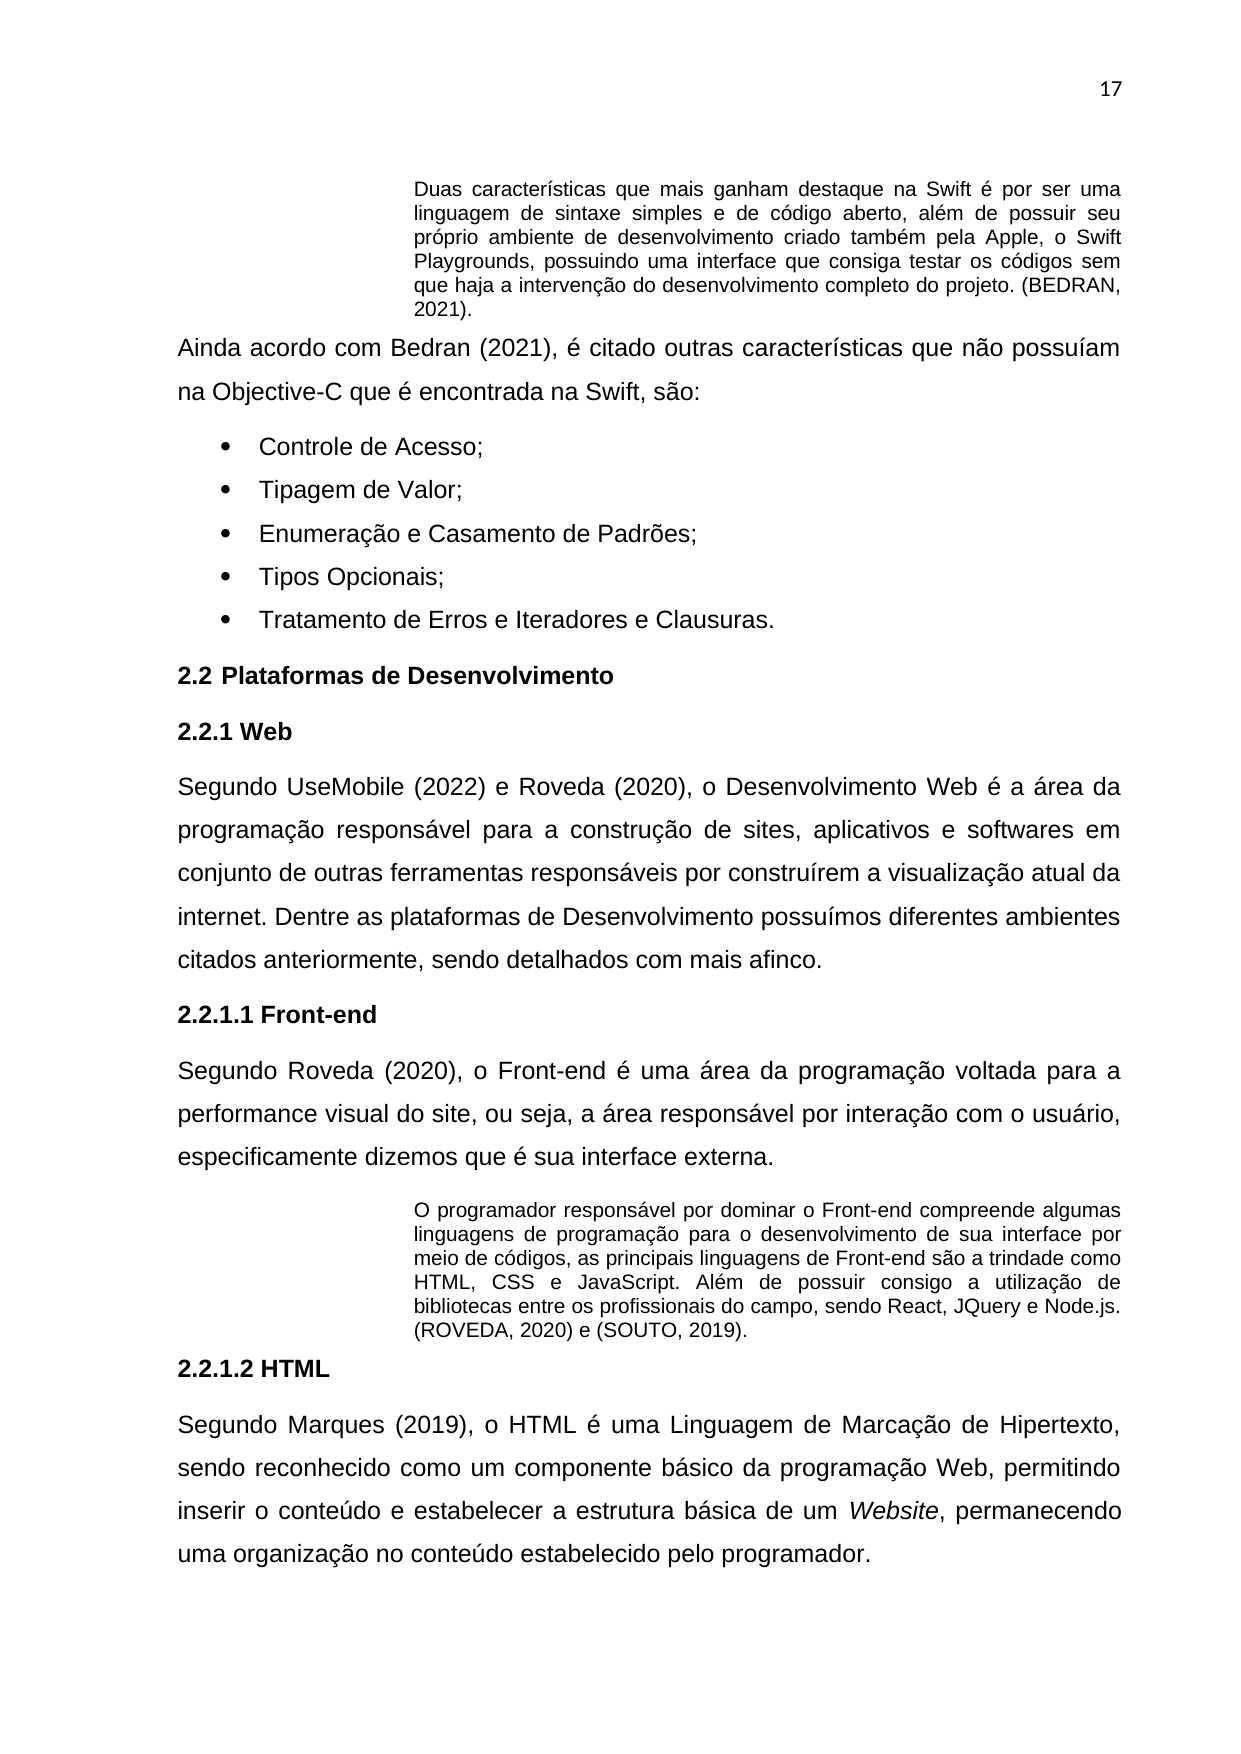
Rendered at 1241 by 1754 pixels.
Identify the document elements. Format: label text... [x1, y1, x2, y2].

list Tratamento de Erros e Iteradores e Clausuras. [221, 605, 1122, 634]
subtitle 2.2.1 Web [177, 716, 1122, 745]
list Enumeração e Casamento de Padrões; [221, 519, 1122, 547]
text Segundo Roveda (2020), o Front-end é uma área da programação voltada para a performance visual do site, ou seja, a área responsável por interação com o usuário, especificamente dizemos que é sua interface externa. [177, 1056, 1122, 1171]
text Ainda acordo com Bedran (2021), é citado outras características que não possuíam na Objective-C que é encontrada na Swift, são: [177, 333, 1122, 405]
list Tipos Opcionais; [221, 562, 1122, 591]
list Tipagem de Valor; [221, 475, 1122, 504]
text Duas características que mais ganham destaque na Swift é por ser uma linguagem de sintaxe simples e de código aberto, além de possuir seu próprio ambiente de desenvolvimento criado também pela Apple, o Swift Playgrounds, possuindo uma interface que consiga testar os códigos sem que haja a intervenção do desenvolvimento completo do projeto. (BEDRAN, 2021). [413, 177, 1122, 321]
subtitle 2.2.1.1 Front-end [177, 1000, 1122, 1029]
text O programador responsável por dominar o Front-end compreende algumas linguagens de programação para o desenvolvimento de sua interface por meio de códigos, as principais linguagens de Front-end são a trindade como HTML, CSS e JavaScript. Além de possuir consigo a utilização de bibliotecas entre os profissionais do campo, sendo React, JQuery e Node.js. (ROVEDA, 2020) e (SOUTO, 2019). [413, 1198, 1122, 1341]
subtitle 2.2.1.2 HTML [177, 1354, 1122, 1383]
list Controle de Acesso; [221, 432, 1122, 461]
text Segundo UseMobile (2022) e Roveda (2020), o Desenvolvimento Web é a área da programação responsável para a construção de sites, aplicativos e softwares em conjunto de outras ferramentas responsáveis por construírem a visualização atual da internet. Dentre as plataformas de Desenvolvimento possuímos diferentes ambientes citados anteriormente, sendo detalhados com mais afinco. [177, 772, 1122, 973]
text Segundo Marques (2019), o HTML é uma Linguagem de Marcação de Hipertexto, sendo reconhecido como um componente básico da programação Web, permitindo inserir o conteúdo e estabelecer a estrutura básica de um Website, permanecendo uma organização no conteúdo estabelecido pelo programador. [177, 1409, 1122, 1568]
subtitle Plataformas de Desenvolvimento [177, 661, 1122, 689]
